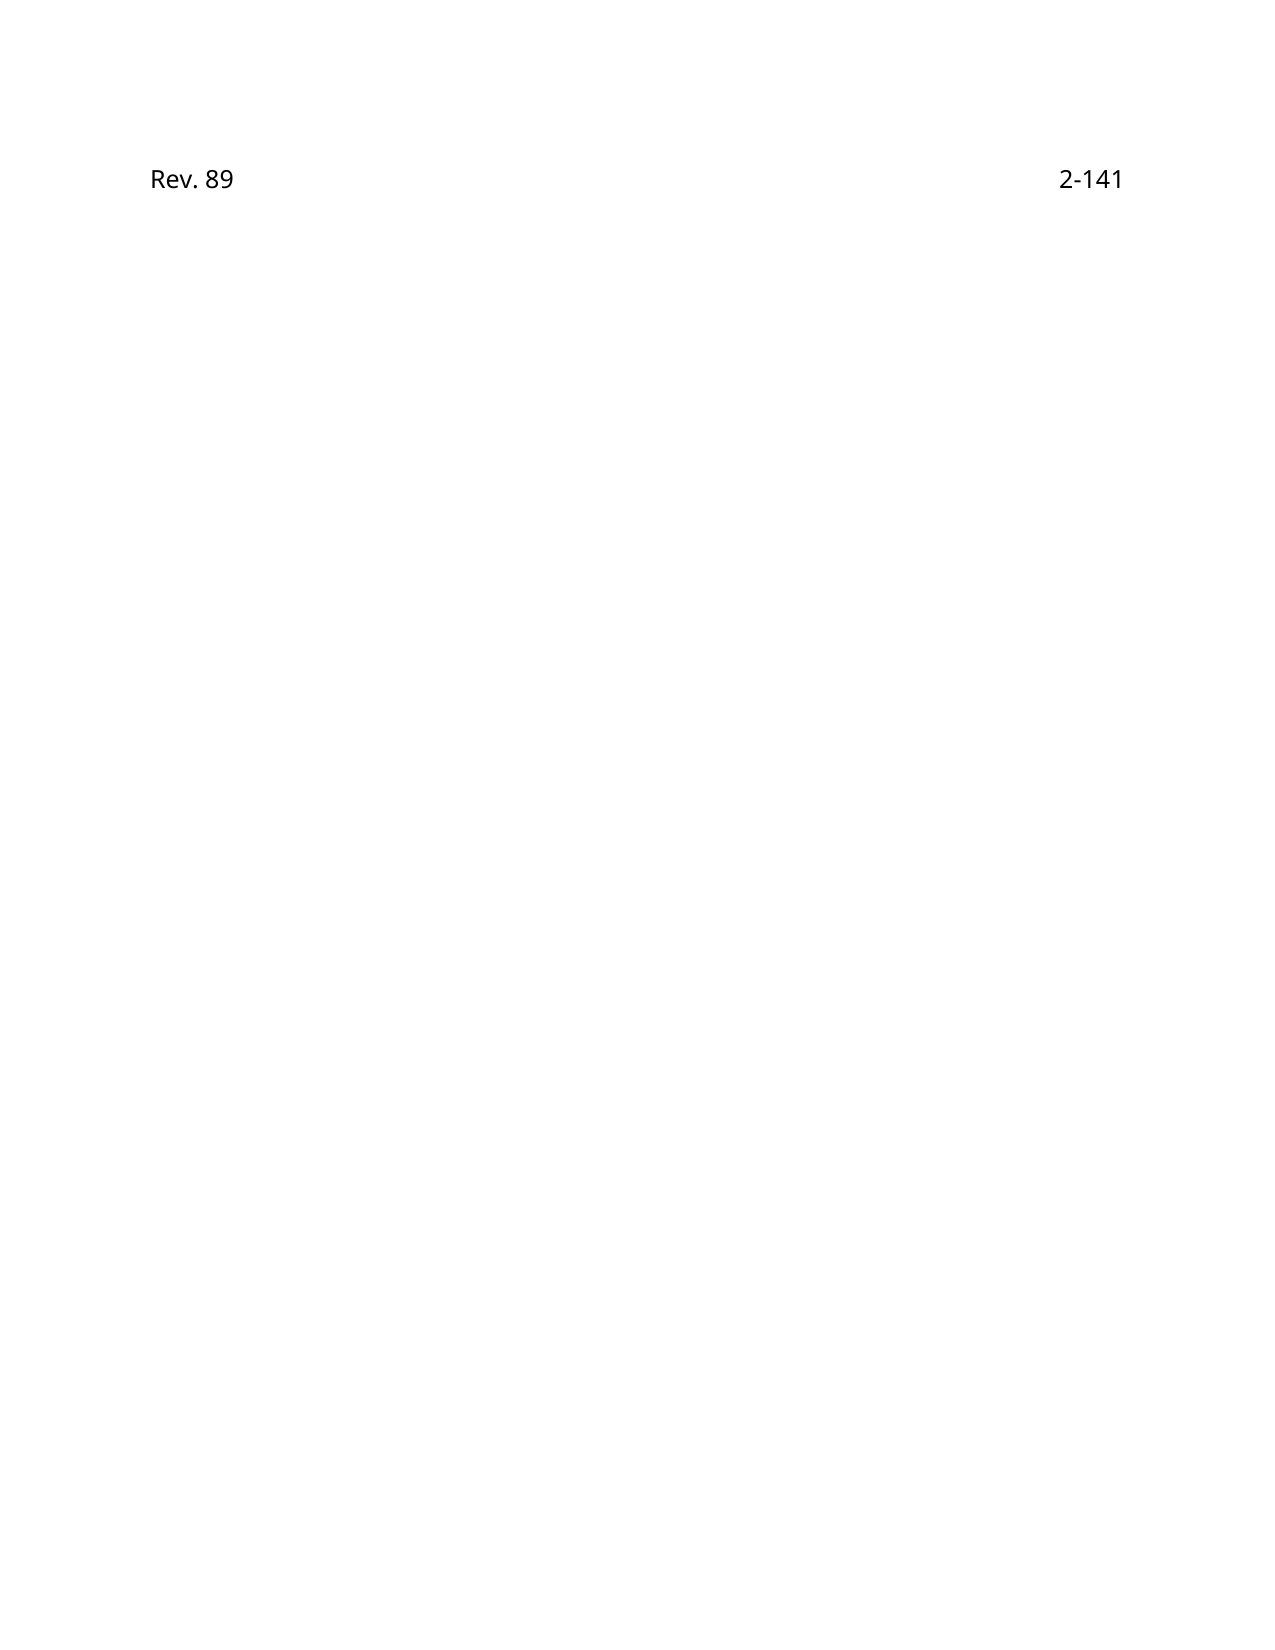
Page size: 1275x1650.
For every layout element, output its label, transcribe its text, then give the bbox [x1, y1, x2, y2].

text Rev. 89 2-141 [150, 167, 1125, 194]
